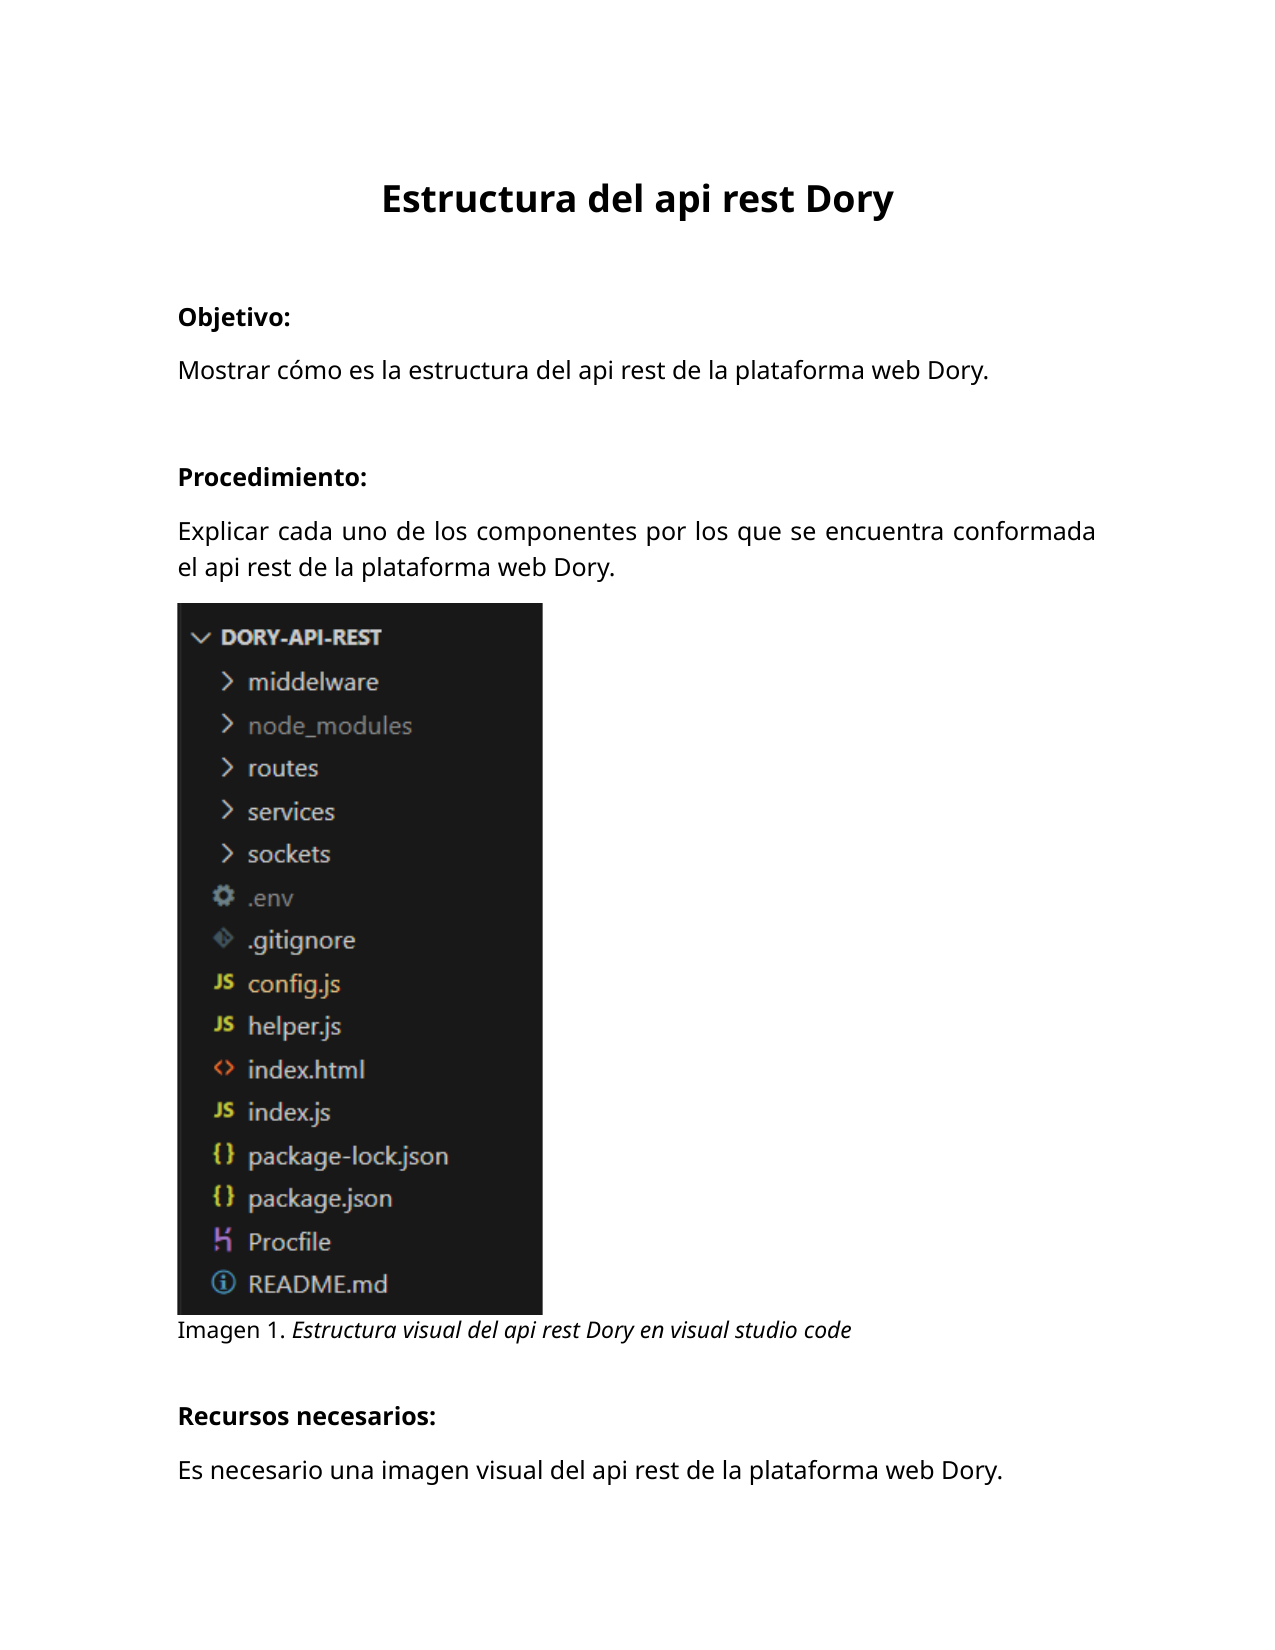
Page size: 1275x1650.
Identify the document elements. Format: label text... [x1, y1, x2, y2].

text Recursos necesarios: [177, 1399, 1098, 1433]
picture [177, 603, 543, 1315]
text Procedimiento: [177, 460, 1098, 494]
text Imagen 1. Estructura visual del api rest Dory en visual studio code [177, 1314, 1098, 1346]
text Objetivo: [177, 299, 1098, 333]
text Es necesario una imagen visual del api rest de la plataforma web Dory. [177, 1452, 1098, 1487]
subtitle Estructura del api rest Dory [177, 173, 1098, 224]
text Explicar cada uno de los componentes por los que se encuentra conformada el api rest de la plataforma web Dory. [177, 513, 1098, 584]
text Mostrar cómo es la estructura del api rest de la plataforma web Dory. [177, 353, 1098, 387]
